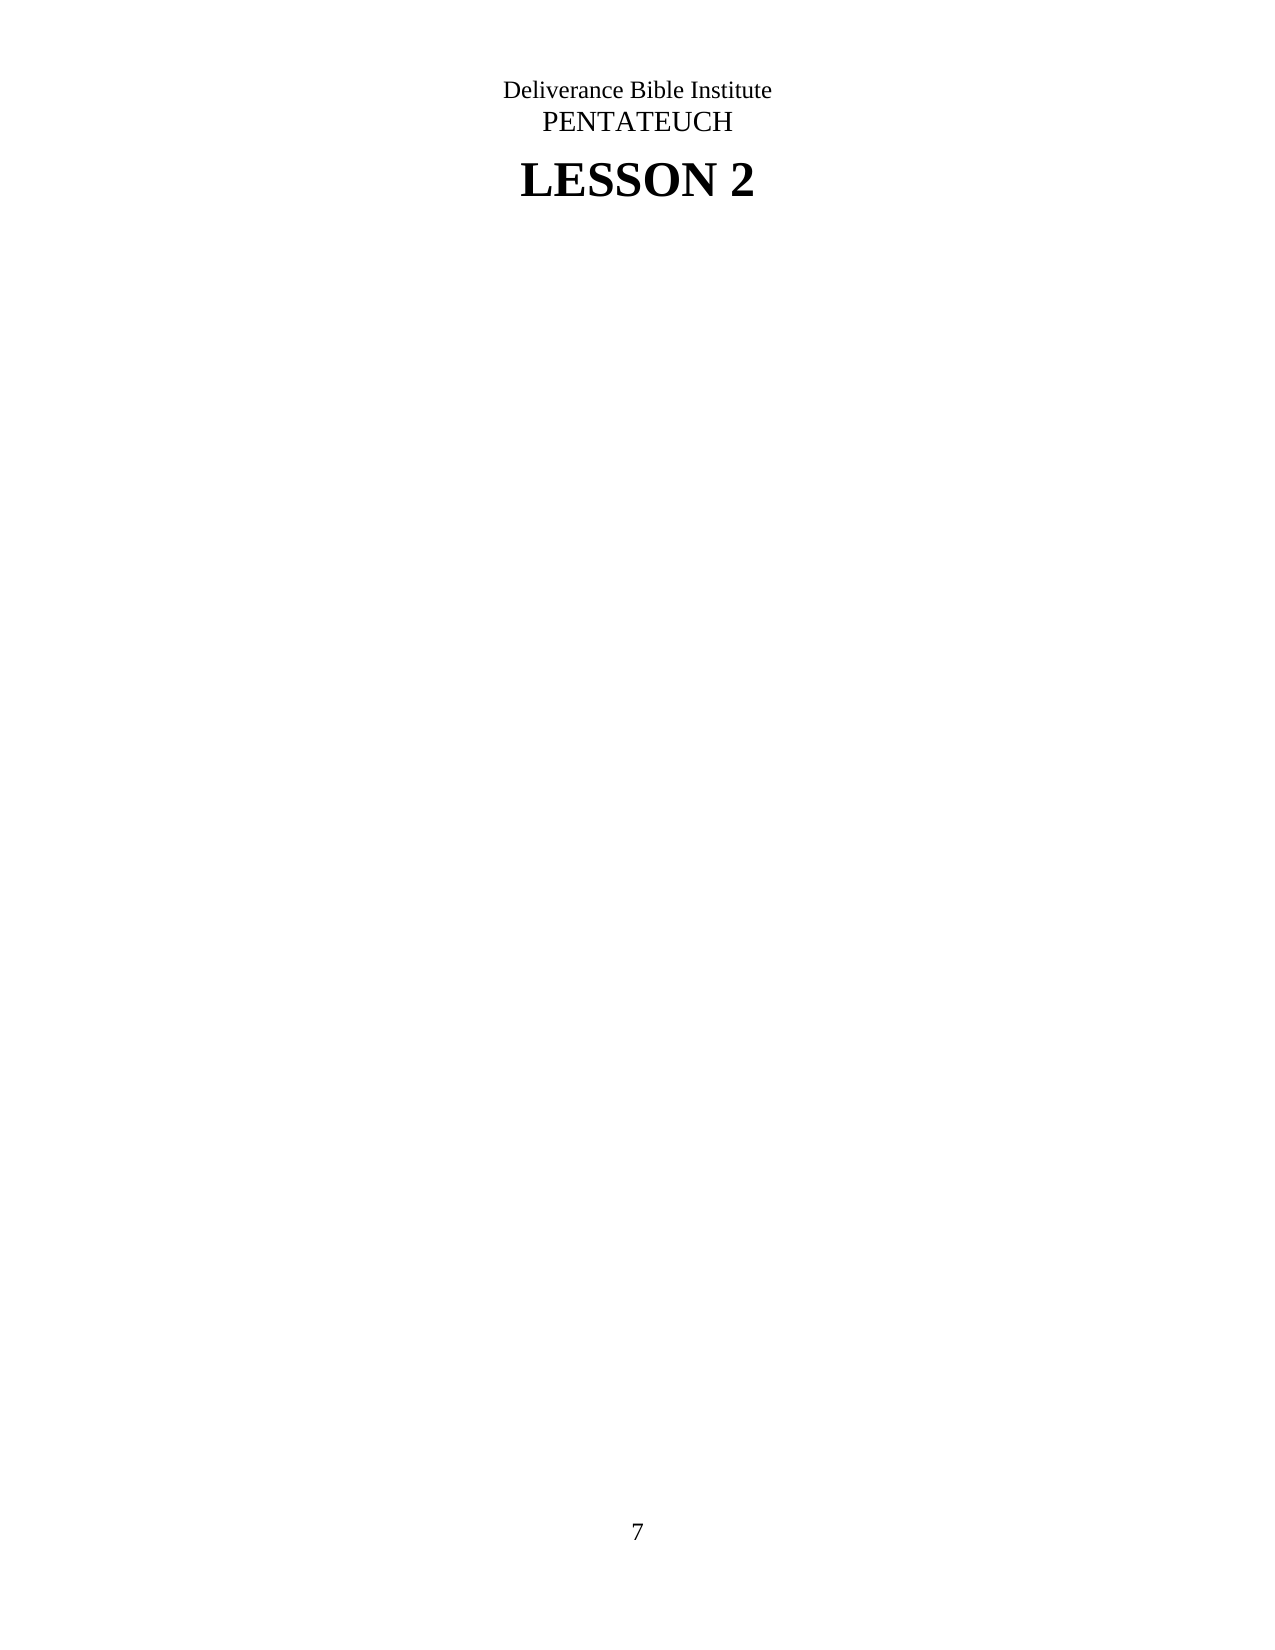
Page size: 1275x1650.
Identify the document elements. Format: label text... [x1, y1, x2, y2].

subtitle LESSON 2 [187, 150, 1087, 207]
